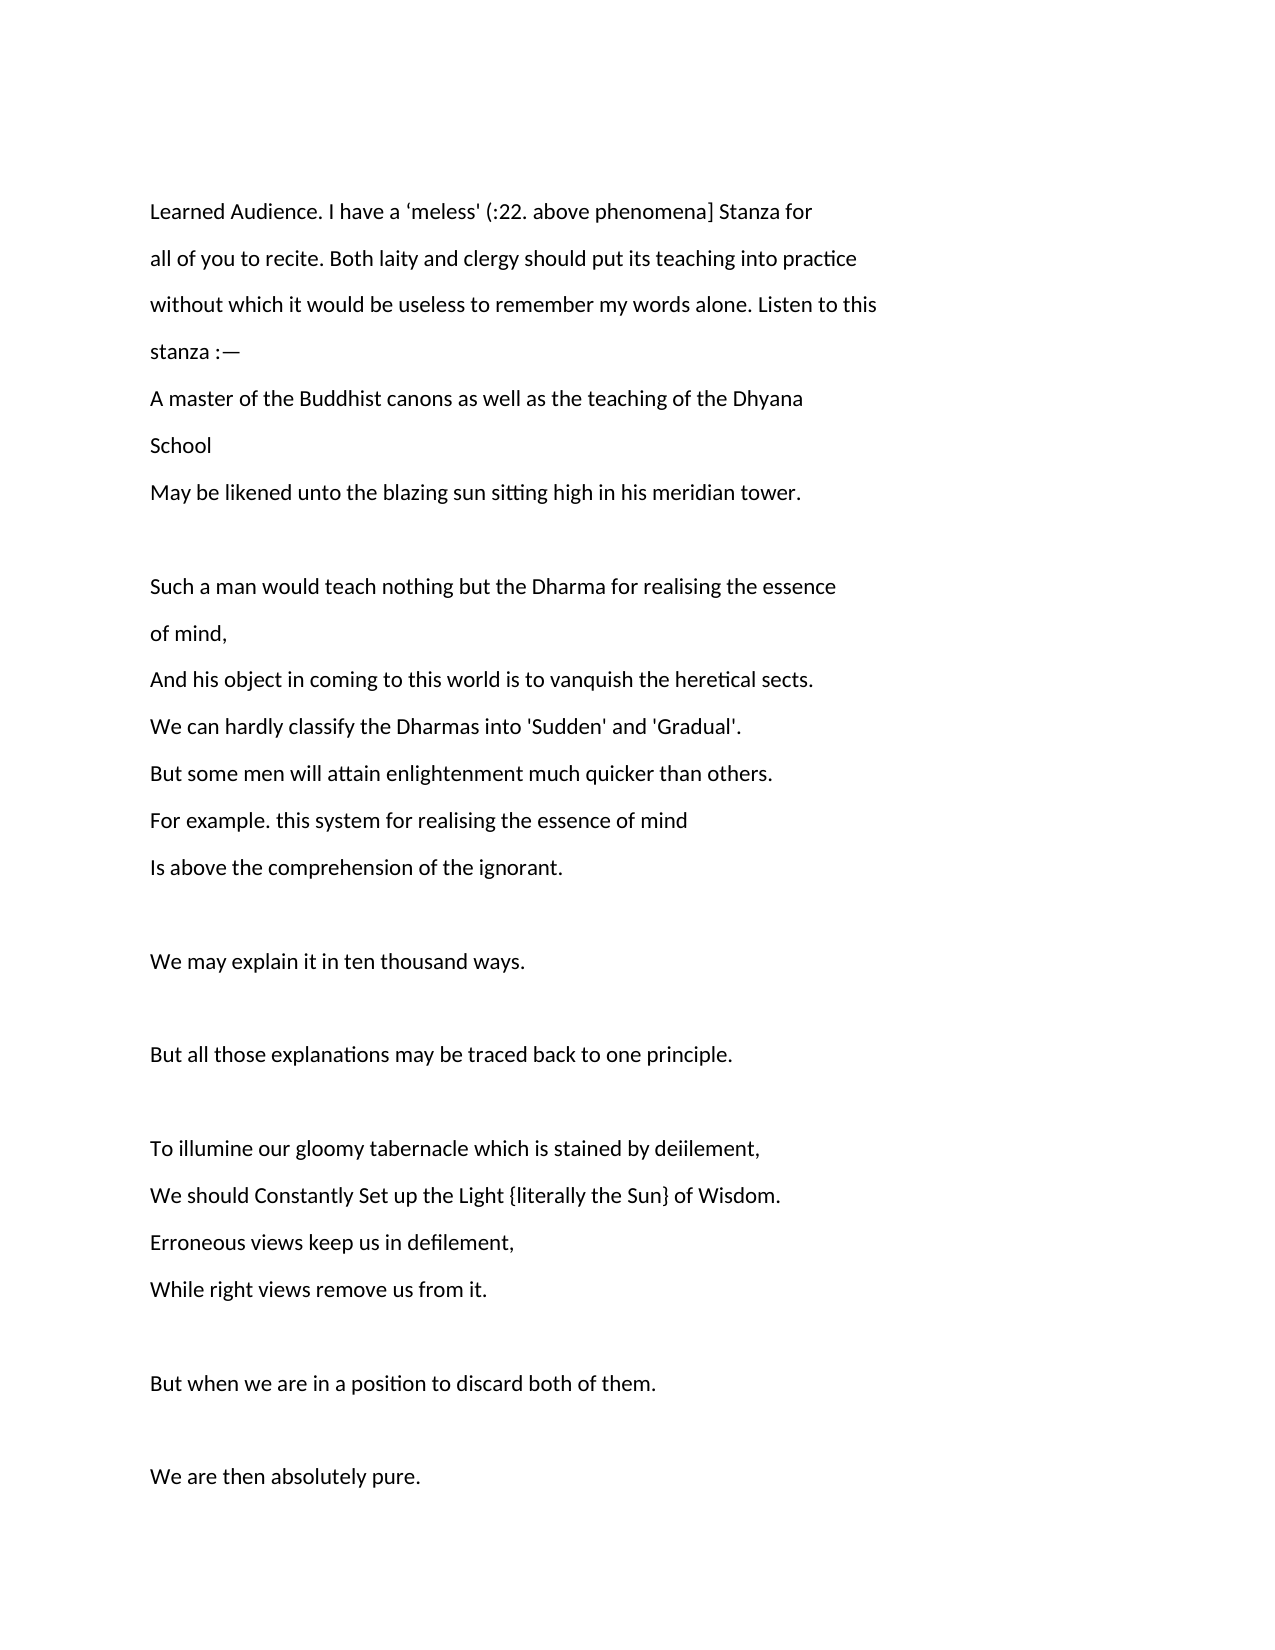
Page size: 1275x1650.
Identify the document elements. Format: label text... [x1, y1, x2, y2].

text But when we are in a position to discard both of them. [150, 1369, 1125, 1397]
text without which it would be useless to remember my words alone. Listen to this [150, 291, 1125, 319]
text We can hardly classify the Dharmas into 'Sudden' and 'Gradual'. [150, 712, 1125, 741]
text And his object in coming to this world is to vanquish the heretical sects. [150, 666, 1125, 694]
text all of you to recite. Both laity and clergy should put its teaching into practice [150, 244, 1125, 272]
text We are then absolutely pure. [150, 1462, 1125, 1491]
text stanza :— [150, 337, 1125, 366]
text To illumine our gloomy tabernacle which is stained by deiilement, [150, 1134, 1125, 1162]
text Learned Audience. I have a ‘meless' (:22. above phenomena] Stanza for [150, 197, 1125, 225]
text For example. this system for realising the essence of mind [150, 806, 1125, 834]
text Such a man would teach nothing but the Dharma for realising the essence [150, 572, 1125, 600]
text Erroneous views keep us in defilement, [150, 1228, 1125, 1256]
text But all those explanations may be traced back to one principle. [150, 1041, 1125, 1069]
text We should Constantly Set up the Light {literally the Sun} of Wisdom. [150, 1181, 1125, 1209]
text We may explain it in ten thousand ways. [150, 947, 1125, 975]
text of mind, [150, 619, 1125, 647]
text But some men will attain enlightenment much quicker than others. [150, 759, 1125, 787]
text May be likened unto the blazing sun sitting high in his meridian tower. [150, 478, 1125, 506]
text A master of the Buddhist canons as well as the teaching of the Dhyana [150, 384, 1125, 412]
text School [150, 431, 1125, 459]
text While right views remove us from it. [150, 1275, 1125, 1303]
text Is above the comprehension of the ignorant. [150, 853, 1125, 881]
